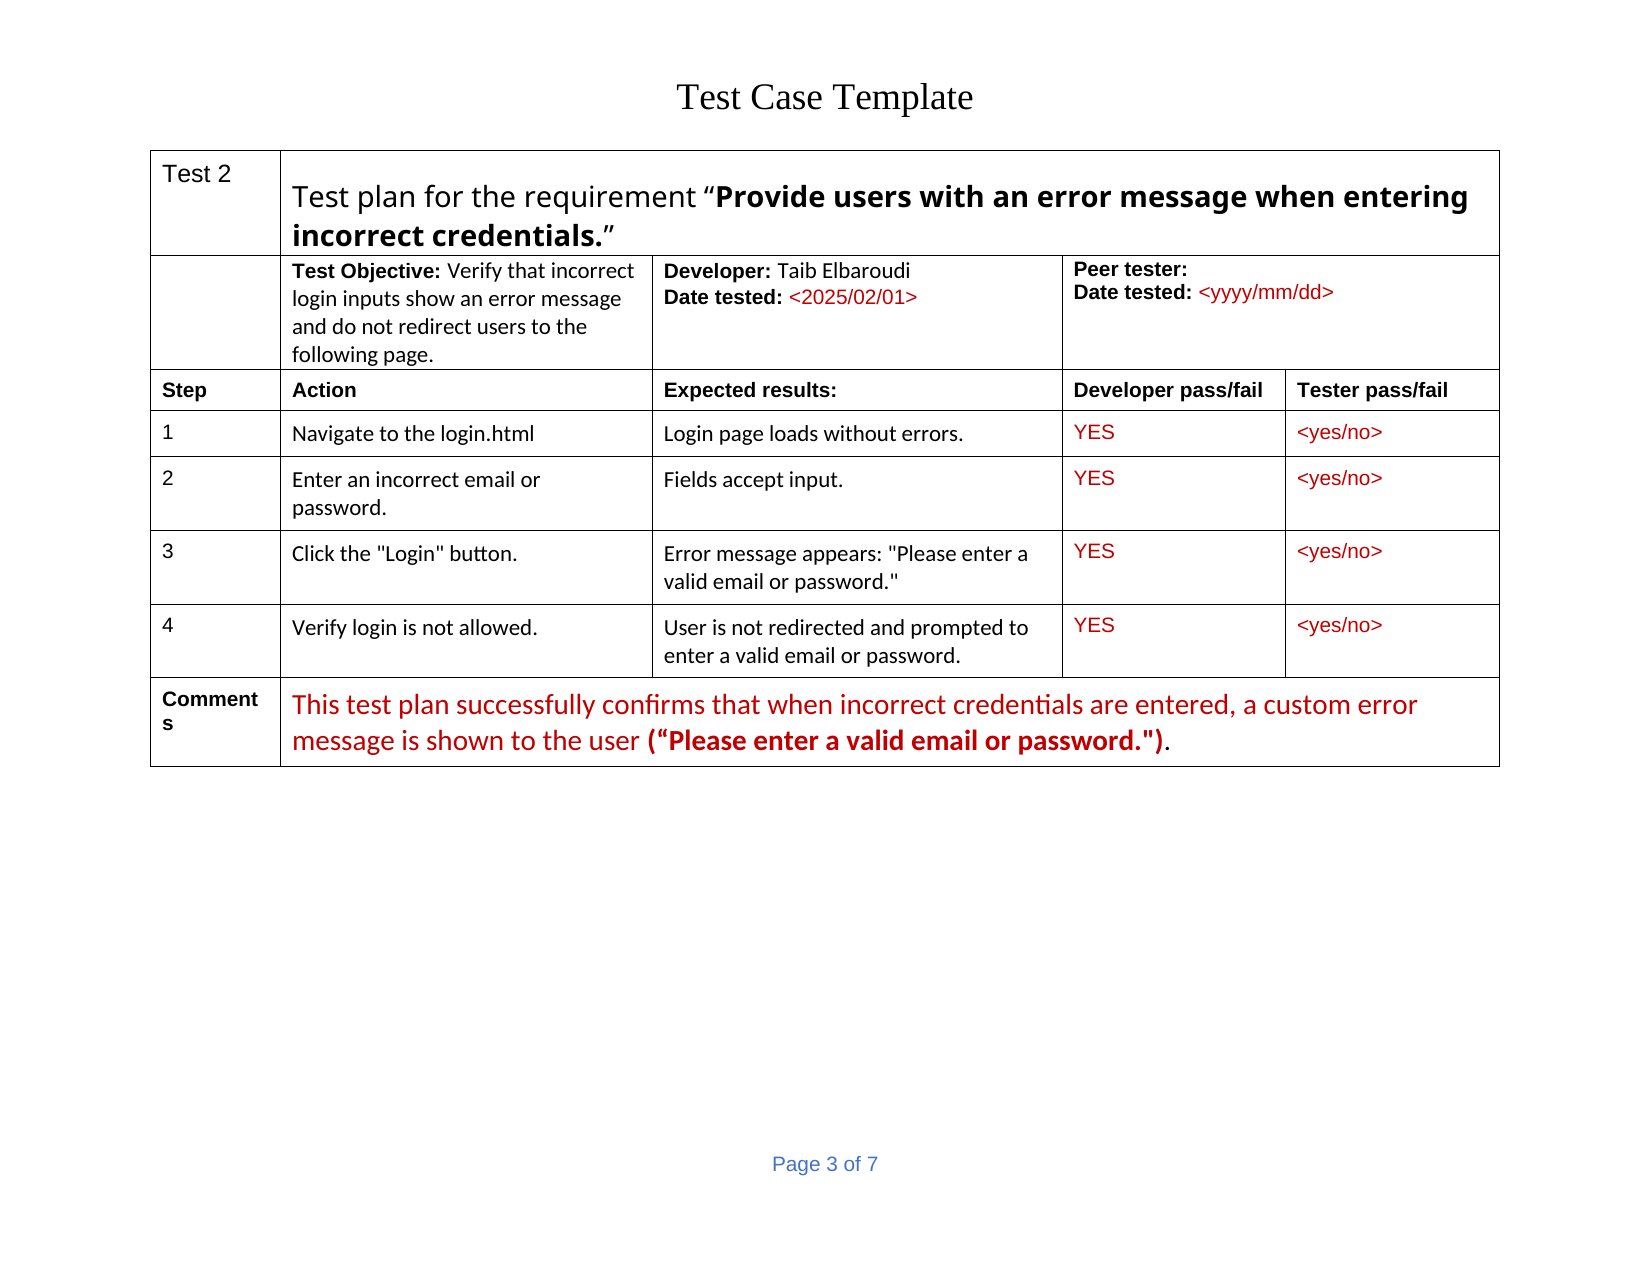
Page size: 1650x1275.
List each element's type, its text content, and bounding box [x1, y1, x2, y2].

table_cell YES [1063, 457, 1285, 530]
table_cell Comments [151, 678, 280, 766]
table_cell Verify login is not allowed. [281, 605, 652, 677]
table_cell [151, 256, 280, 368]
table_cell Login page loads without errors. [653, 411, 1062, 456]
table_cell <yes/no> [1286, 411, 1499, 456]
table_cell Navigate to the login.html [281, 411, 652, 456]
table_cell Test Objective: Verify that incorrect login inputs show an error message and do not redirect users to the following page. [281, 256, 652, 368]
table_cell Action [281, 370, 652, 410]
table_cell Developer pass/fail [1063, 370, 1285, 410]
table_header Test plan for the requirement “Provide users with an error message when entering incorrect credentials.” [281, 151, 1499, 255]
table_cell Peer tester: Date tested: <yyyy/mm/dd> [1063, 256, 1499, 368]
table_cell YES [1063, 411, 1285, 456]
table_cell YES [1063, 605, 1285, 677]
table_header Test 2 [151, 151, 280, 255]
table_cell Tester pass/fail [1286, 370, 1499, 410]
table_cell Expected results: [653, 370, 1062, 410]
table_cell 3 [151, 531, 280, 603]
table_cell 1 [151, 411, 280, 456]
table_cell Developer: Taib Elbaroudi Date tested: <2025/02/01> [653, 256, 1062, 368]
table_cell <yes/no> [1286, 531, 1499, 603]
table_cell Click the "Login" button. [281, 531, 652, 603]
table_cell Step [151, 370, 280, 410]
table_cell Enter an incorrect email or password. [281, 457, 652, 530]
table_cell User is not redirected and prompted to enter a valid email or password. [653, 605, 1062, 677]
table_cell 2 [151, 457, 280, 530]
table_cell Fields accept input. [653, 457, 1062, 530]
table_cell This test plan successfully confirms that when incorrect credentials are entered, a custom error message is shown to the user (“Please enter a valid email or password."). [281, 678, 1499, 766]
table_cell <yes/no> [1286, 457, 1499, 530]
table_cell <yes/no> [1286, 605, 1499, 677]
table_cell 4 [151, 605, 280, 677]
table_cell YES [1063, 531, 1285, 603]
table_cell Error message appears: "Please enter a valid email or password." [653, 531, 1062, 603]
